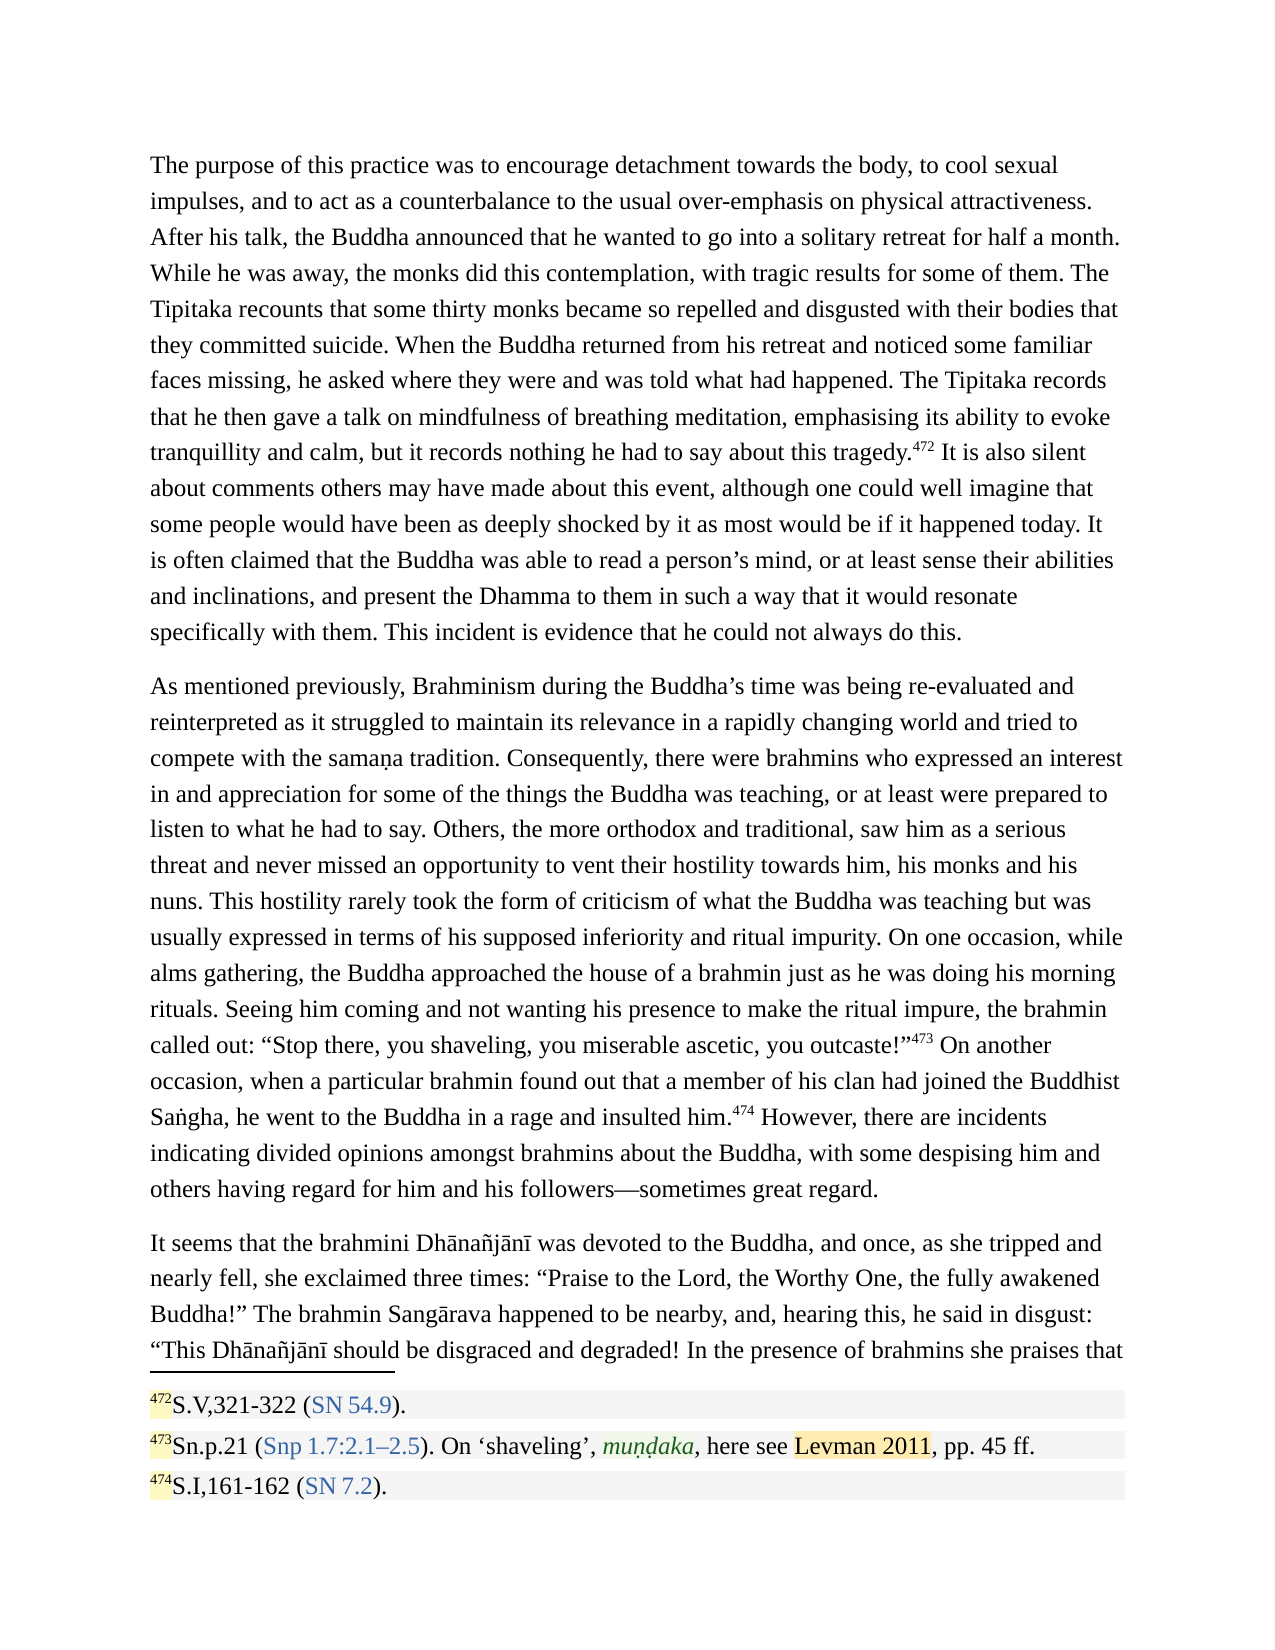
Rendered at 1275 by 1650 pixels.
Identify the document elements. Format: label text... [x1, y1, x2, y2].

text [150, 1228, 1125, 1364]
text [150, 150, 1125, 646]
text As mentioned previously, Brahminism during the Buddha’s time was being re-evaluated and reinterpreted as it struggled to maintain its relevance in a rapidly changing world and tried to compete with the samaṇa tradition. Consequently, there were brahmins who expressed an interest in and appreciation for some of the things the Buddha was teaching, or at least were prepared to listen to what he had to say. Others, the more orthodox and traditional, saw him as a serious threat and never missed an opportunity to vent their hostility towards him, his monks and his nuns. This hostility rarely took the form of criticism of what the Buddha was teaching but was usually expressed in terms of his supposed inferiority and ritual impurity. On one occasion, while alms gathering, the Buddha approached the house of a brahmin just as he was doing his morning rituals. Seeing him coming and not wanting his presence to make the ritual impure, the brahmin called out: “Stop there, you shaveling, you miserable ascetic, you outcaste!” On another occasion, when a particular brahmin found out that a member of his clan had joined the Buddhist Saṅgha, he went to the Buddha in a rage and insulted him. However, there are incidents indicating divided opinions amongst brahmins about the Buddha, with some despising him and others having regard for him and his followers—sometimes great regard. [150, 671, 1125, 1203]
